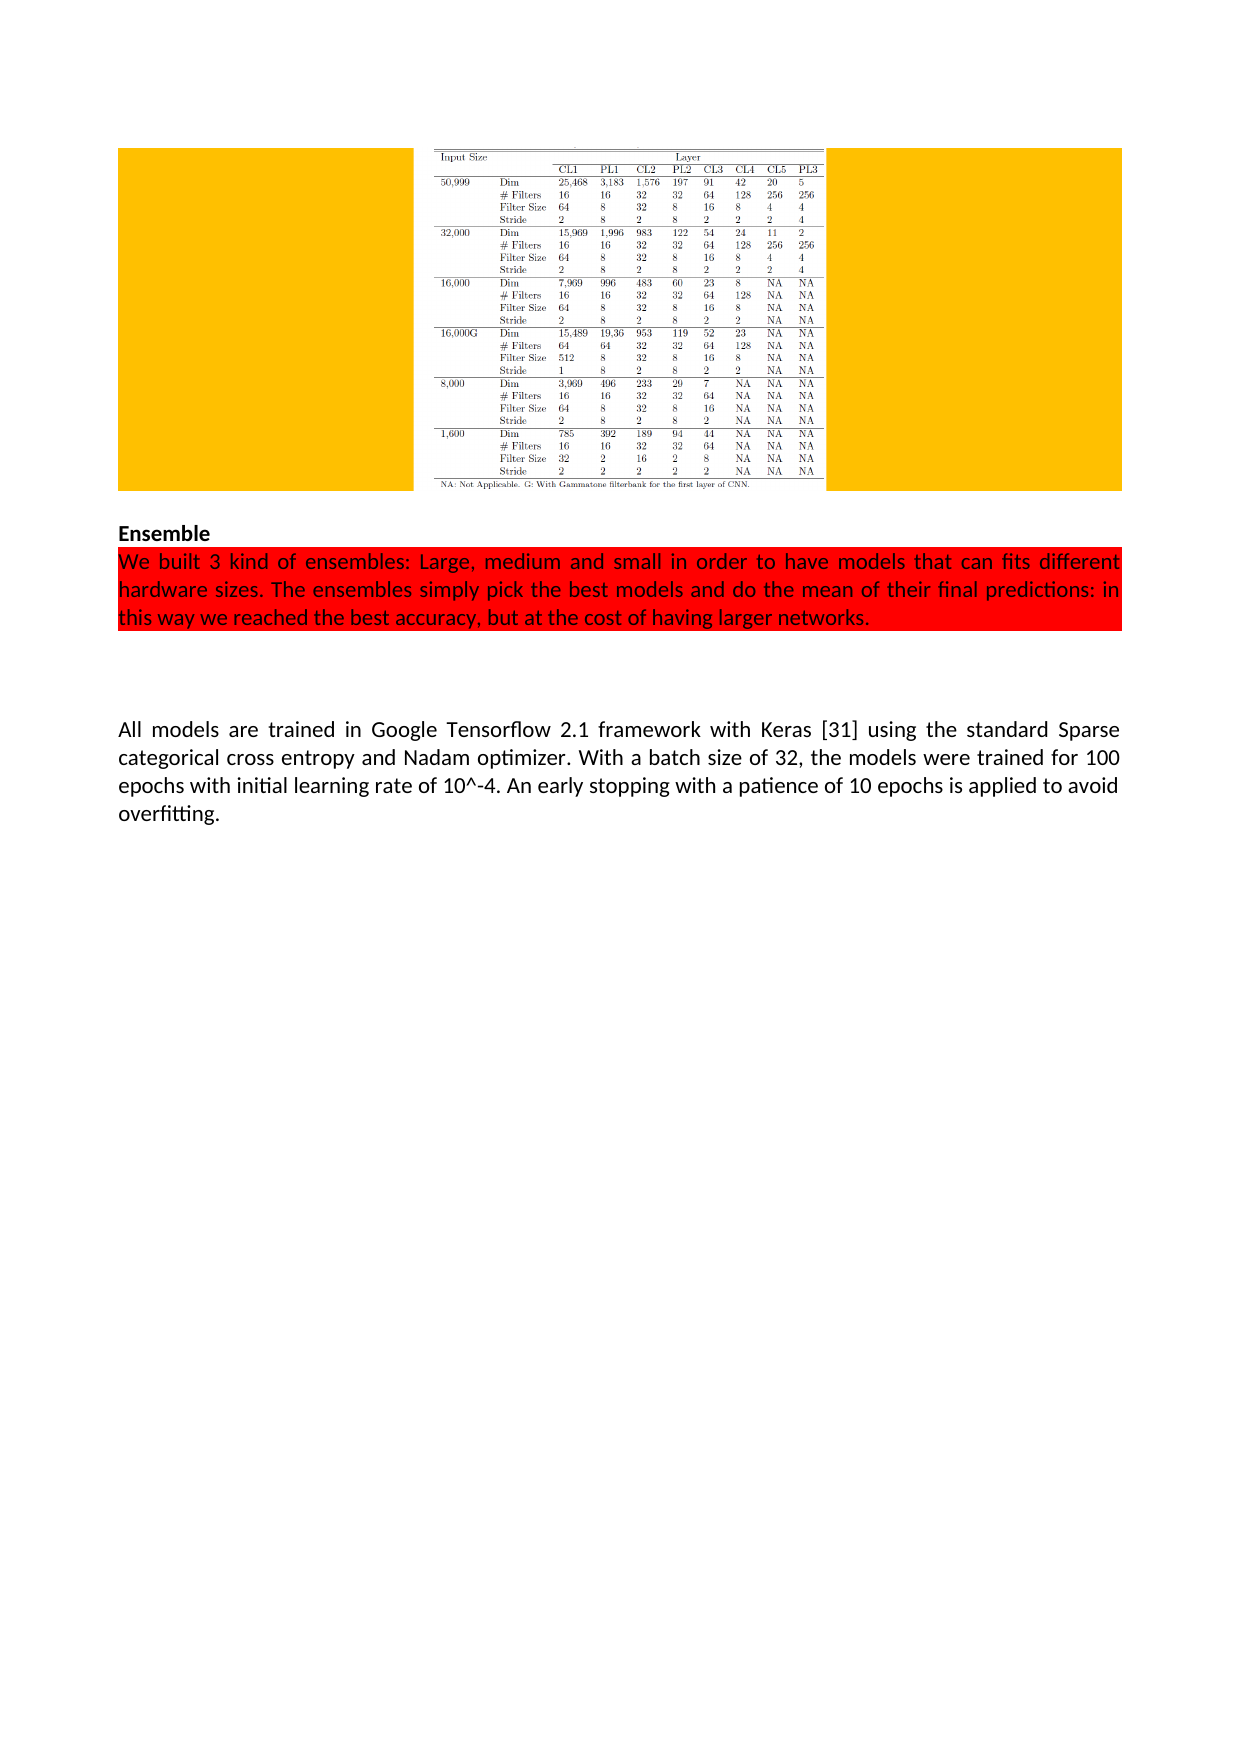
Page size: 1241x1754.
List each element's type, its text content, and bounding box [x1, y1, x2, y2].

text We built 3 kind of ensembles: Large, medium and small in order to have models that can fits different hardware sizes. The ensembles simply pick the best models and do the mean of their final predictions: in this way we reached the best accuracy, but at the cost of having larger networks. [118, 547, 1122, 631]
picture [413, 147, 827, 491]
text Ensemble [118, 519, 1122, 547]
text All models are trained in Google Tensorflow 2.1 framework with Keras [31] using the standard Sparse categorical cross entropy and Nadam optimizer. With a batch size of 32, the models were trained for 100 epochs with initial learning rate of 10^-4. An early stopping with a patience of 10 epochs is applied to avoid overfitting. [118, 715, 1122, 827]
